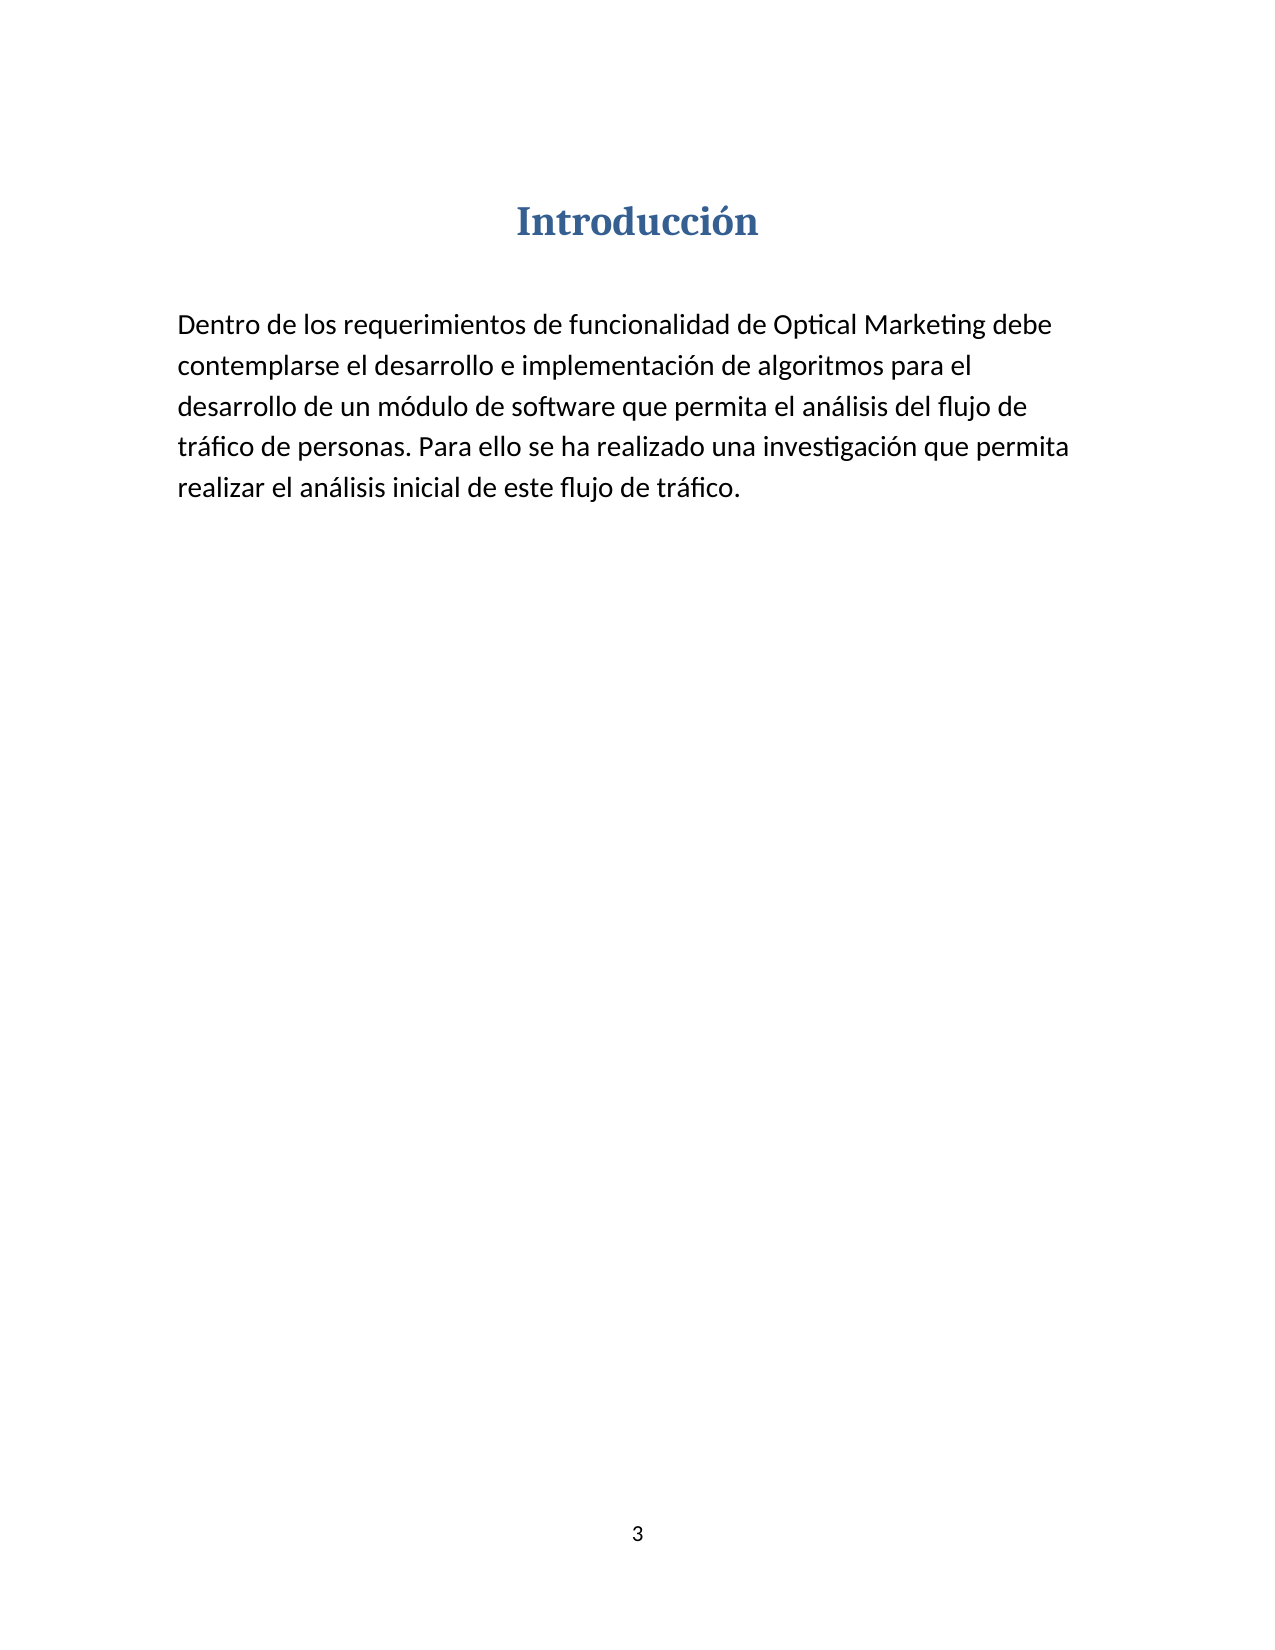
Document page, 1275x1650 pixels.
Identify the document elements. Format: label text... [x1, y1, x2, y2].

text Dentro de los requerimientos de funcionalidad de Optical Marketing debe contemplarse el desarrollo e implementación de algoritmos para el desarrollo de un módulo de software que permita el análisis del flujo de tráfico de personas. Para ello se ha realizado una investigación que permita realizar el análisis inicial de este flujo de tráfico. [177, 306, 1098, 505]
subtitle Introducción [177, 198, 1098, 246]
